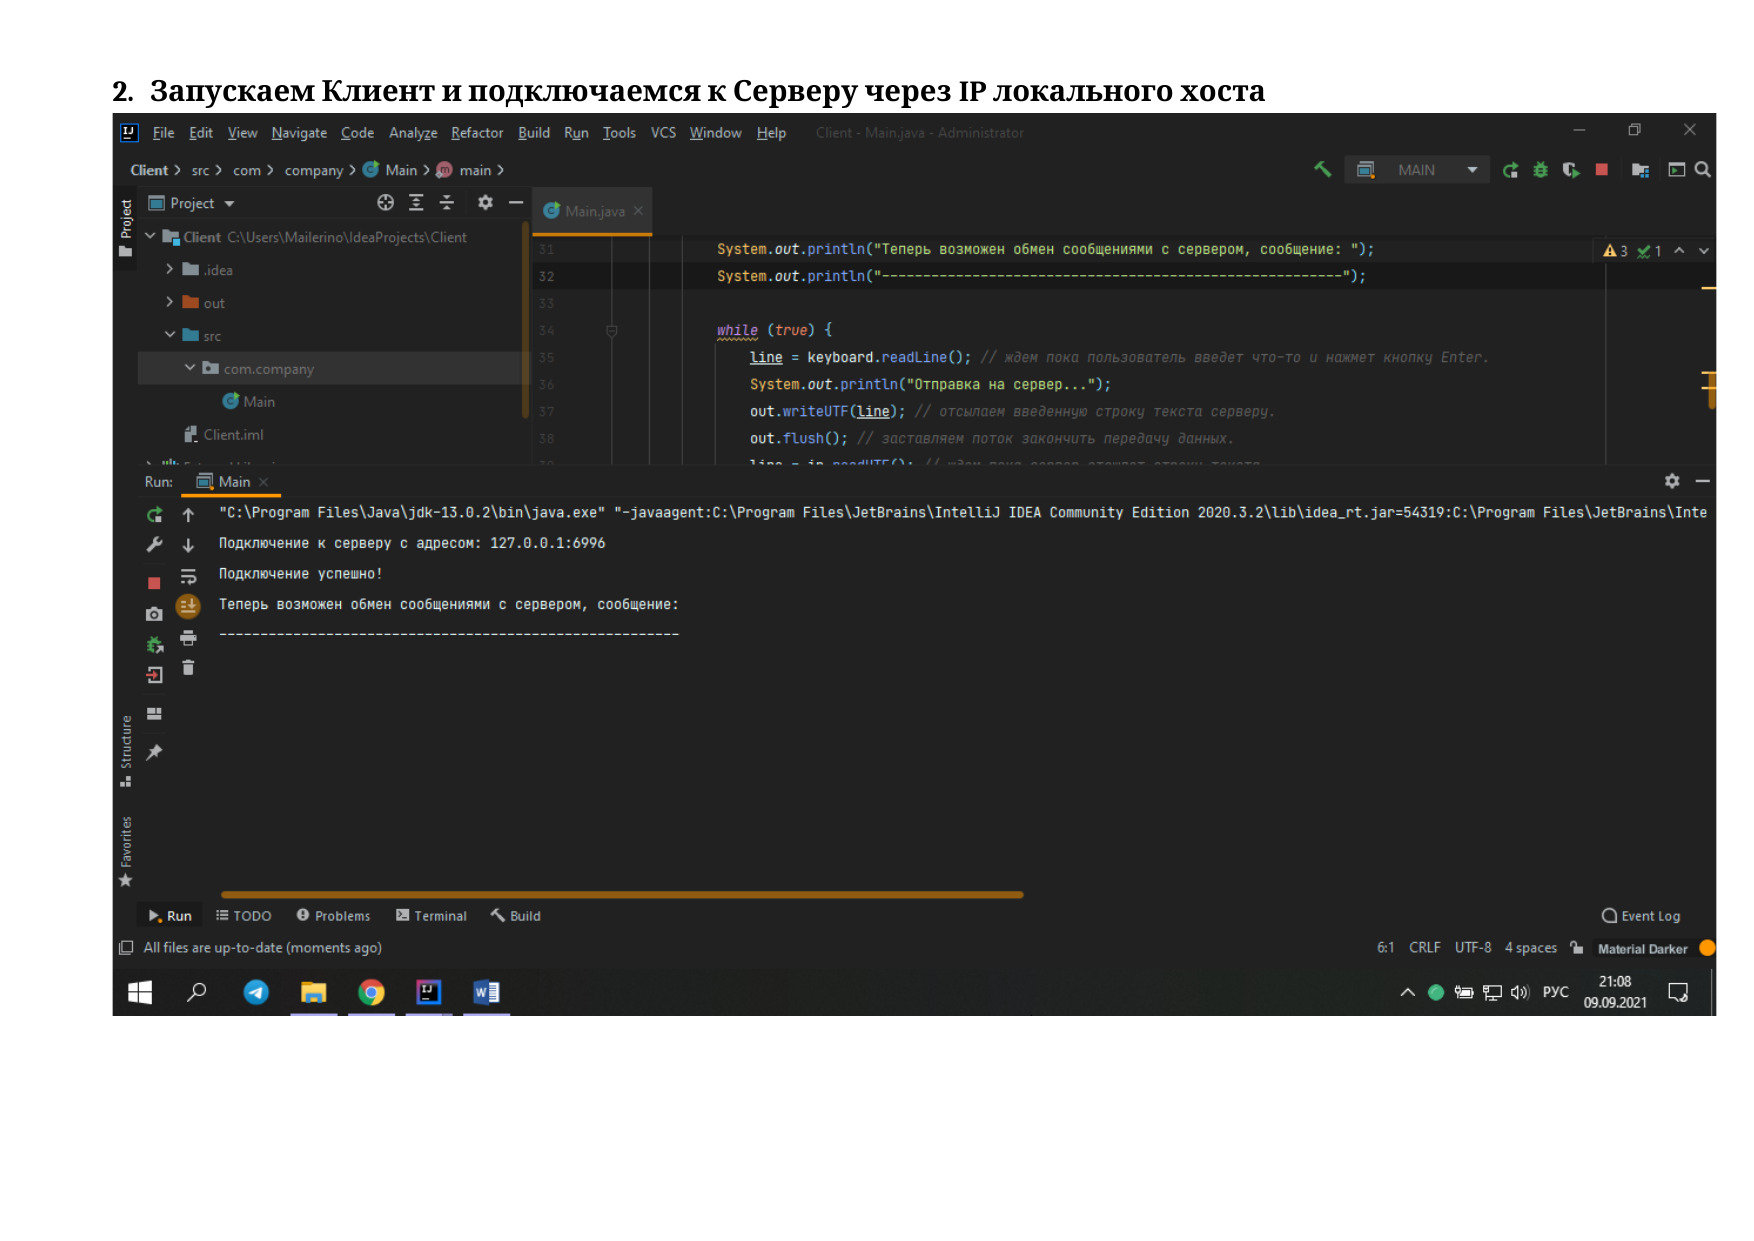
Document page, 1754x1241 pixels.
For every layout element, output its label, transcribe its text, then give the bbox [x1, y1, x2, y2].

list Запускаем Клиент и подключаемся к Серверу через IP локального хоста [112, 75, 1679, 108]
picture [112, 113, 1717, 1016]
